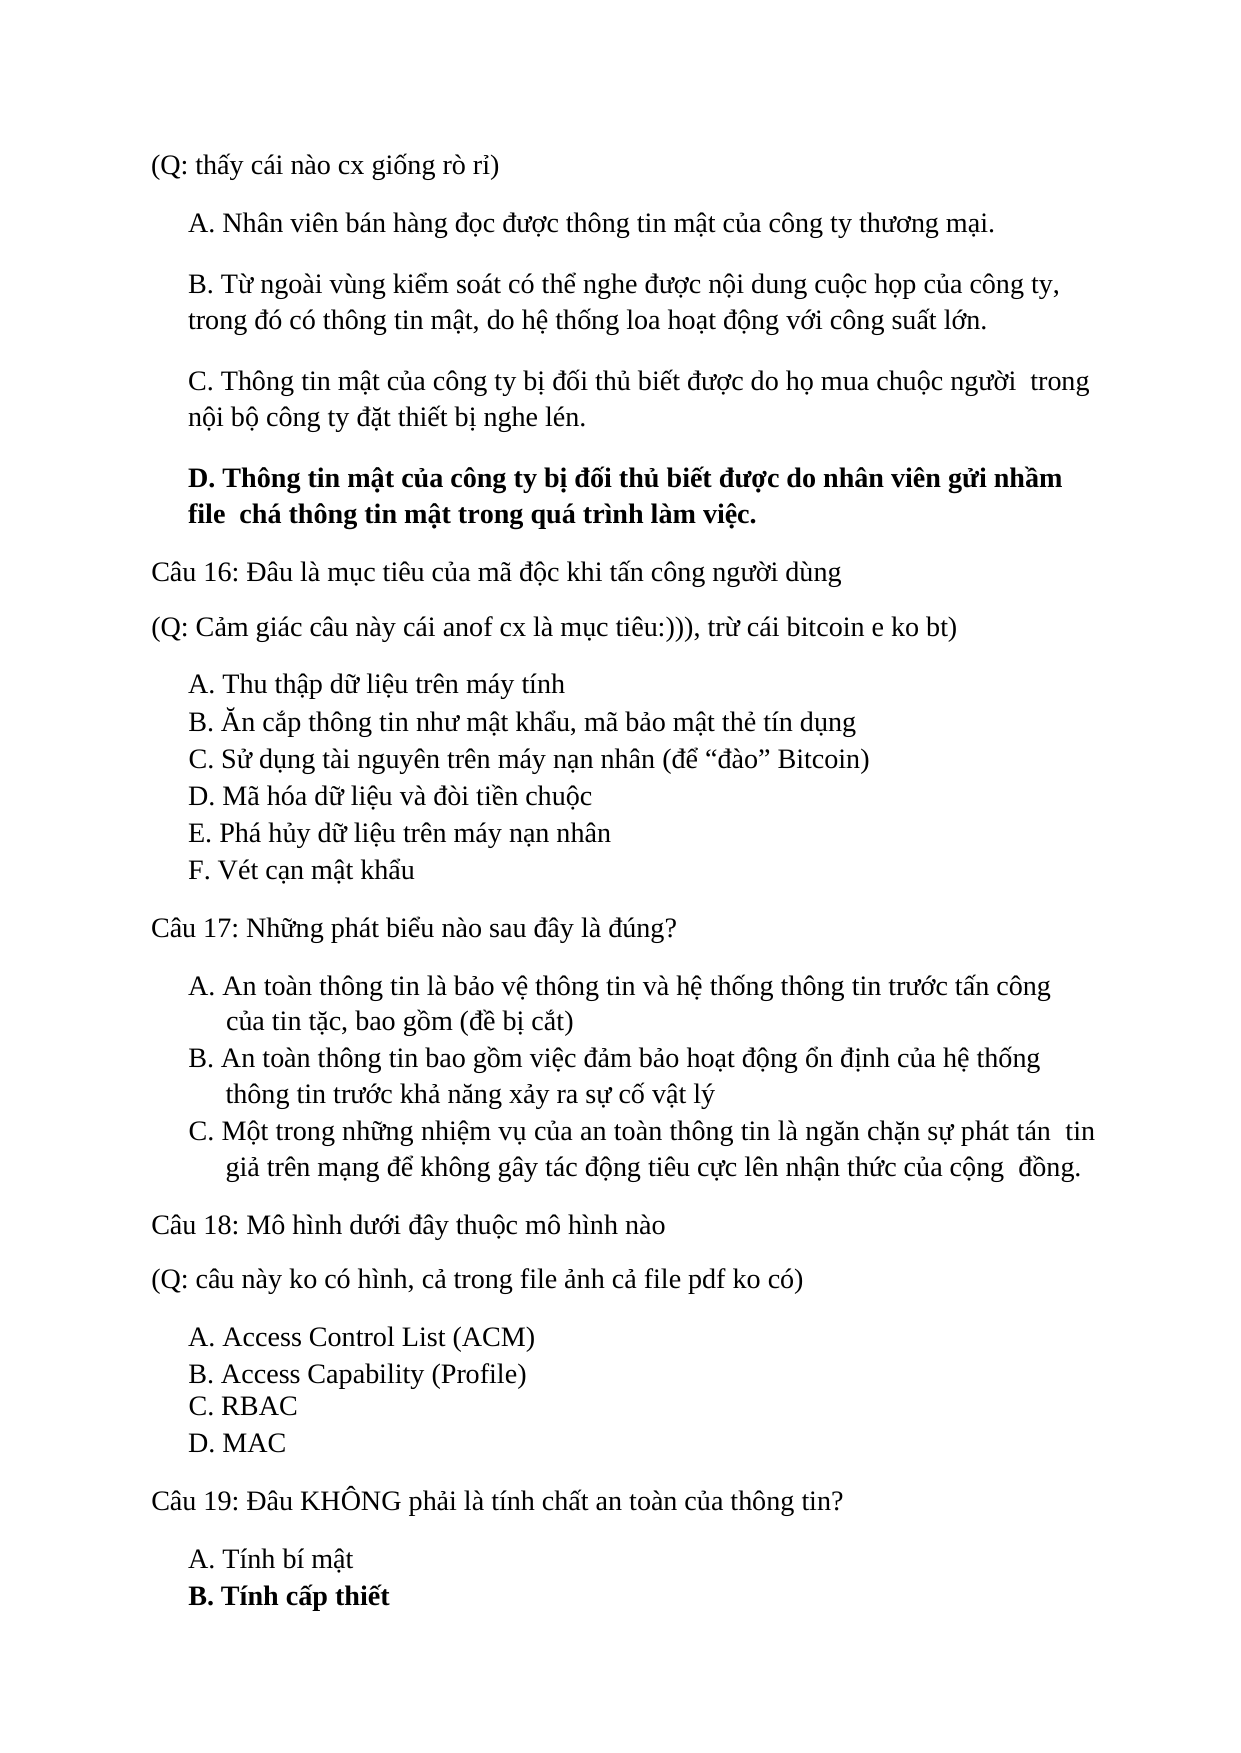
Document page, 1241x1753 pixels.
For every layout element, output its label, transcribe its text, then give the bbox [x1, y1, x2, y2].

text D. Thông tin mật của công ty bị đối thủ biết được do nhân viên gửi nhầm file chá thông tin mật trong quá trình làm việc. [188, 461, 1098, 529]
text Câu 18: Mô hình dưới đây thuộc mô hình nào [151, 1208, 1098, 1240]
text D. Mã hóa dữ liệu và đòi tiền chuộc [188, 779, 1098, 811]
text D. MAC [188, 1426, 1098, 1459]
text C. Sử dụng tài nguyên trên máy nạn nhân (để “đào” Bitcoin) [188, 742, 1098, 774]
text (Q: Cảm giác câu này cái anof cx là mục tiêu:))), trừ cái bitcoin e ko bt) [151, 610, 1098, 642]
text B. An toàn thông tin bao gồm việc đảm bảo hoạt động ổn định của hệ thống thông tin trước khả năng xảy ra sự cố vật lý [188, 1041, 1098, 1109]
text Câu 16: Đâu là mục tiêu của mã độc khi tấn công người dùng [151, 555, 1098, 587]
text C. RBAC [188, 1389, 1098, 1422]
text F. Vét cạn mật khẩu [188, 853, 1098, 885]
text B. Ăn cắp thông tin như mật khẩu, mã bảo mật thẻ tín dụng [188, 705, 1098, 737]
text B. Từ ngoài vùng kiểm soát có thể nghe được nội dung cuộc họp của công ty, trong đó có thông tin mật, do hệ thống loa hoạt động với công suất lớn. [188, 267, 1098, 335]
text (Q: câu này ko có hình, cả trong file ảnh cả file pdf ko có) [151, 1262, 1098, 1294]
text B. Tính cấp thiết [188, 1579, 1098, 1612]
text A. Access Control List (ACM) [188, 1320, 1098, 1352]
text C. Một trong những nhiệm vụ của an toàn thông tin là ngăn chặn sự phát tán tin giả trên mạng để không gây tác động tiêu cực lên nhận thức của cộng đồng. [188, 1114, 1098, 1183]
text C. Thông tin mật của công ty bị đối thủ biết được do họ mua chuộc người trong nội bộ công ty đặt thiết bị nghe lén. [188, 364, 1098, 432]
text A. Nhân viên bán hàng đọc được thông tin mật của công ty thương mại. [188, 206, 1098, 238]
text Câu 17: Những phát biểu nào sau đây là đúng? [151, 911, 1098, 943]
text E. Phá hủy dữ liệu trên máy nạn nhân [188, 816, 1098, 848]
text B. Access Capability (Profile) [188, 1357, 1098, 1389]
text Câu 19: Đâu KHÔNG phải là tính chất an toàn của thông tin? [151, 1484, 1098, 1517]
text A. Thu thập dữ liệu trên máy tính [188, 667, 1098, 699]
text A. An toàn thông tin là bảo vệ thông tin và hệ thống thông tin trước tấn công của tin tặc, bao gồm (đề bị cắt) [188, 969, 1098, 1037]
text A. Tính bí mật [188, 1542, 1098, 1575]
text (Q: thấy cái nào cx giống rò rỉ) [151, 148, 1098, 180]
